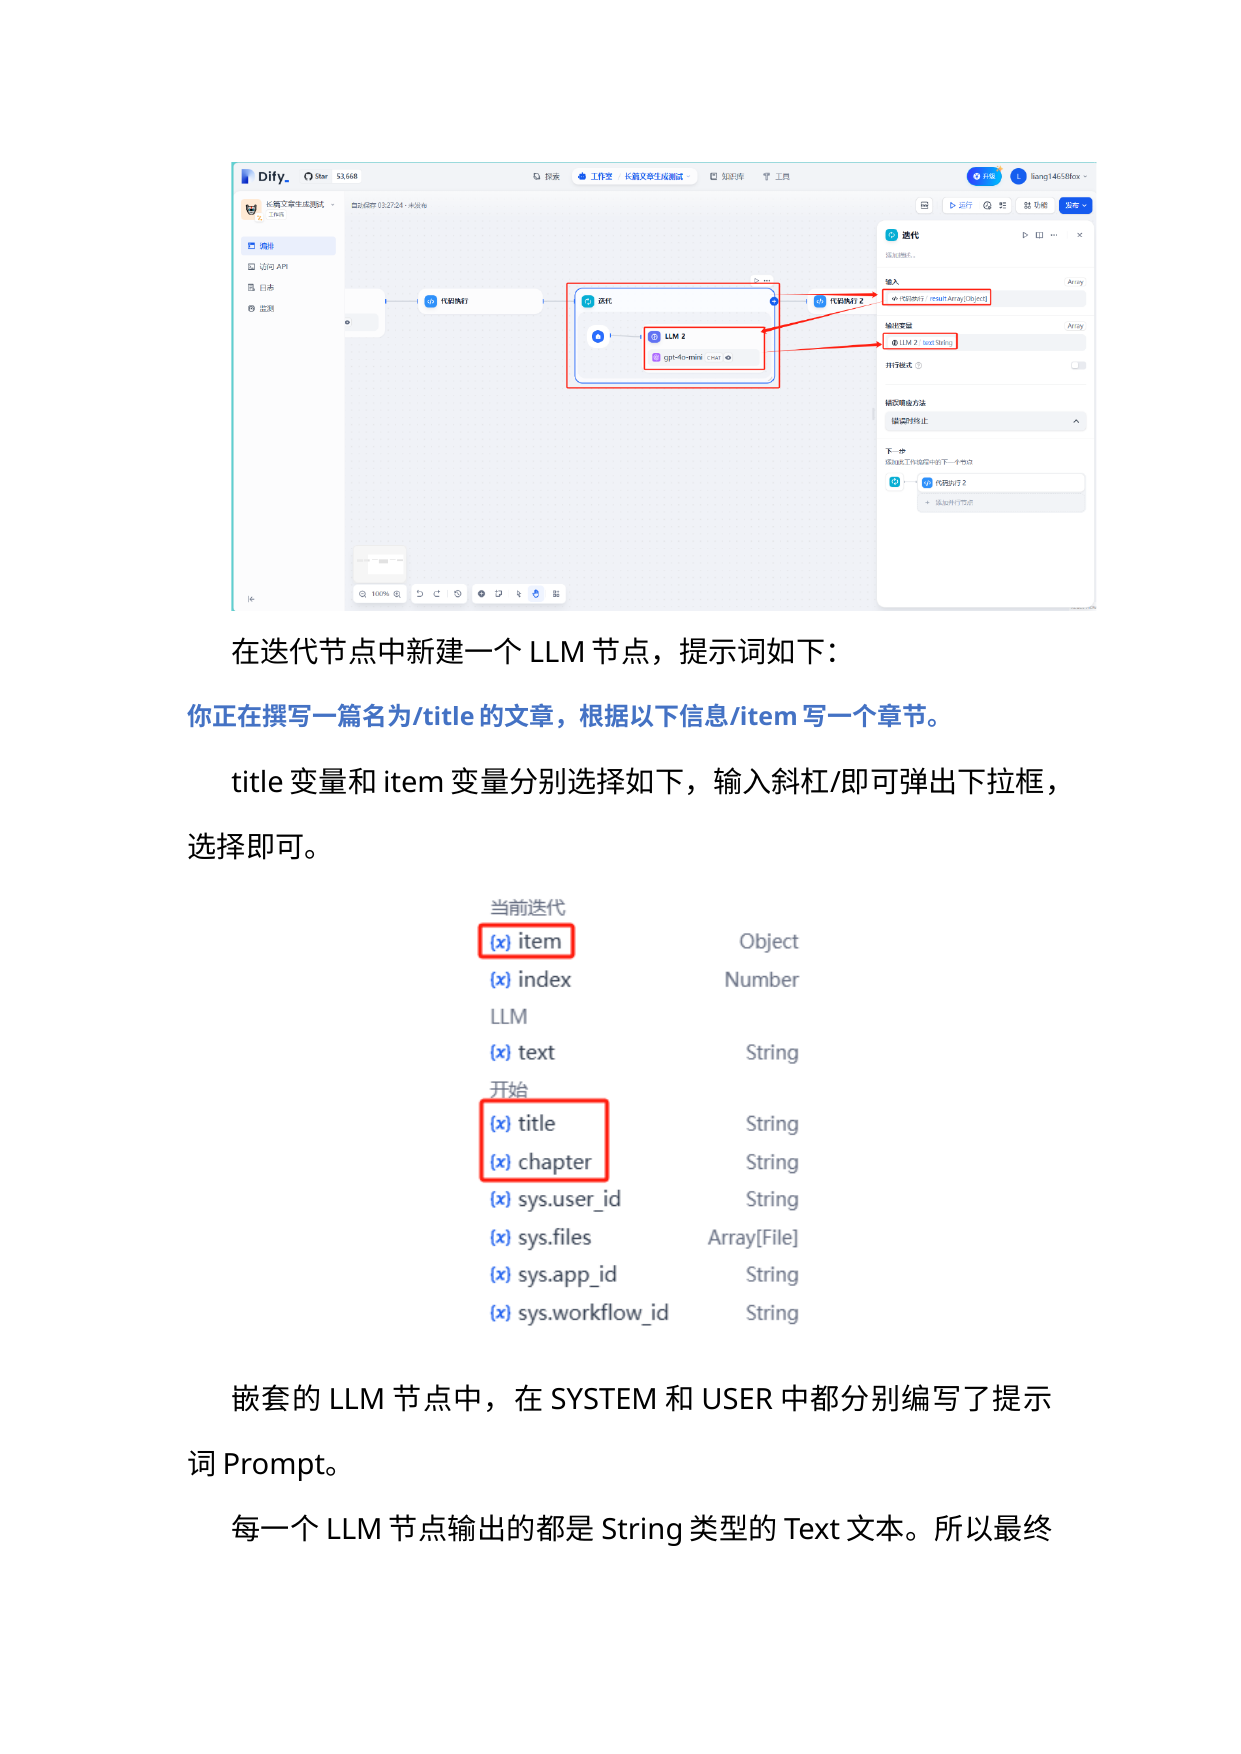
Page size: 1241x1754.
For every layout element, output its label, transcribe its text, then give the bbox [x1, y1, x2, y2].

text title变量和item变量分别选择如下，输入斜杠/即可弹出下拉框，选择即可。 [187, 747, 1053, 877]
picture [468, 877, 816, 1338]
text 你正在撰写一篇名为/title的文章，根据以下信息/item写一个章节。 [187, 682, 1053, 747]
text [187, 1494, 1053, 1559]
text 嵌套的LLM节点中，在SYSTEM和USER中都分别编写了提示词Prompt。 [187, 1364, 1053, 1494]
picture [231, 162, 1097, 611]
text 在迭代节点中新建一个LLM节点，提示词如下： [187, 617, 1053, 682]
